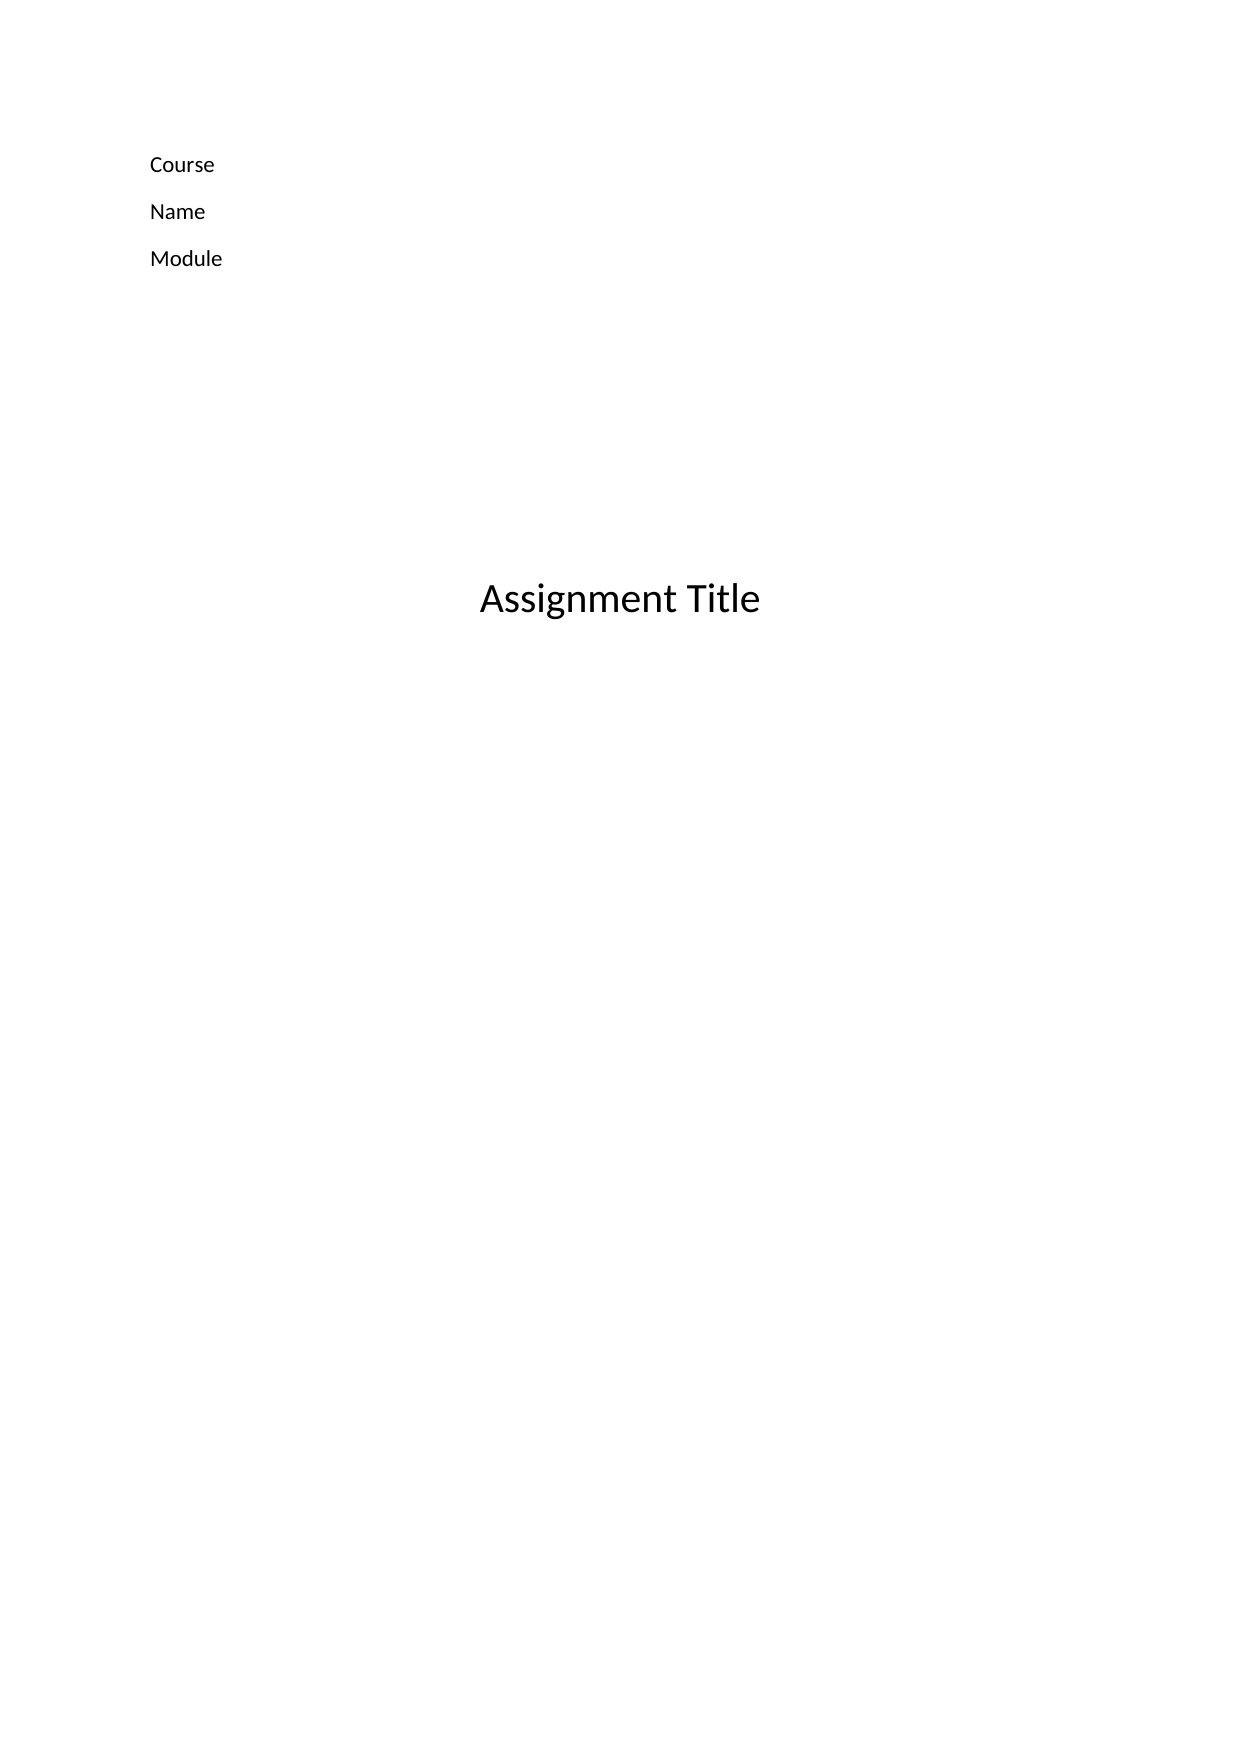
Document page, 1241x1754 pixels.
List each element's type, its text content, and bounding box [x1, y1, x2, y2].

text Module [150, 244, 1090, 272]
text Name [150, 197, 1090, 225]
text Assignment Title [150, 572, 1090, 623]
text Course [150, 150, 1090, 178]
